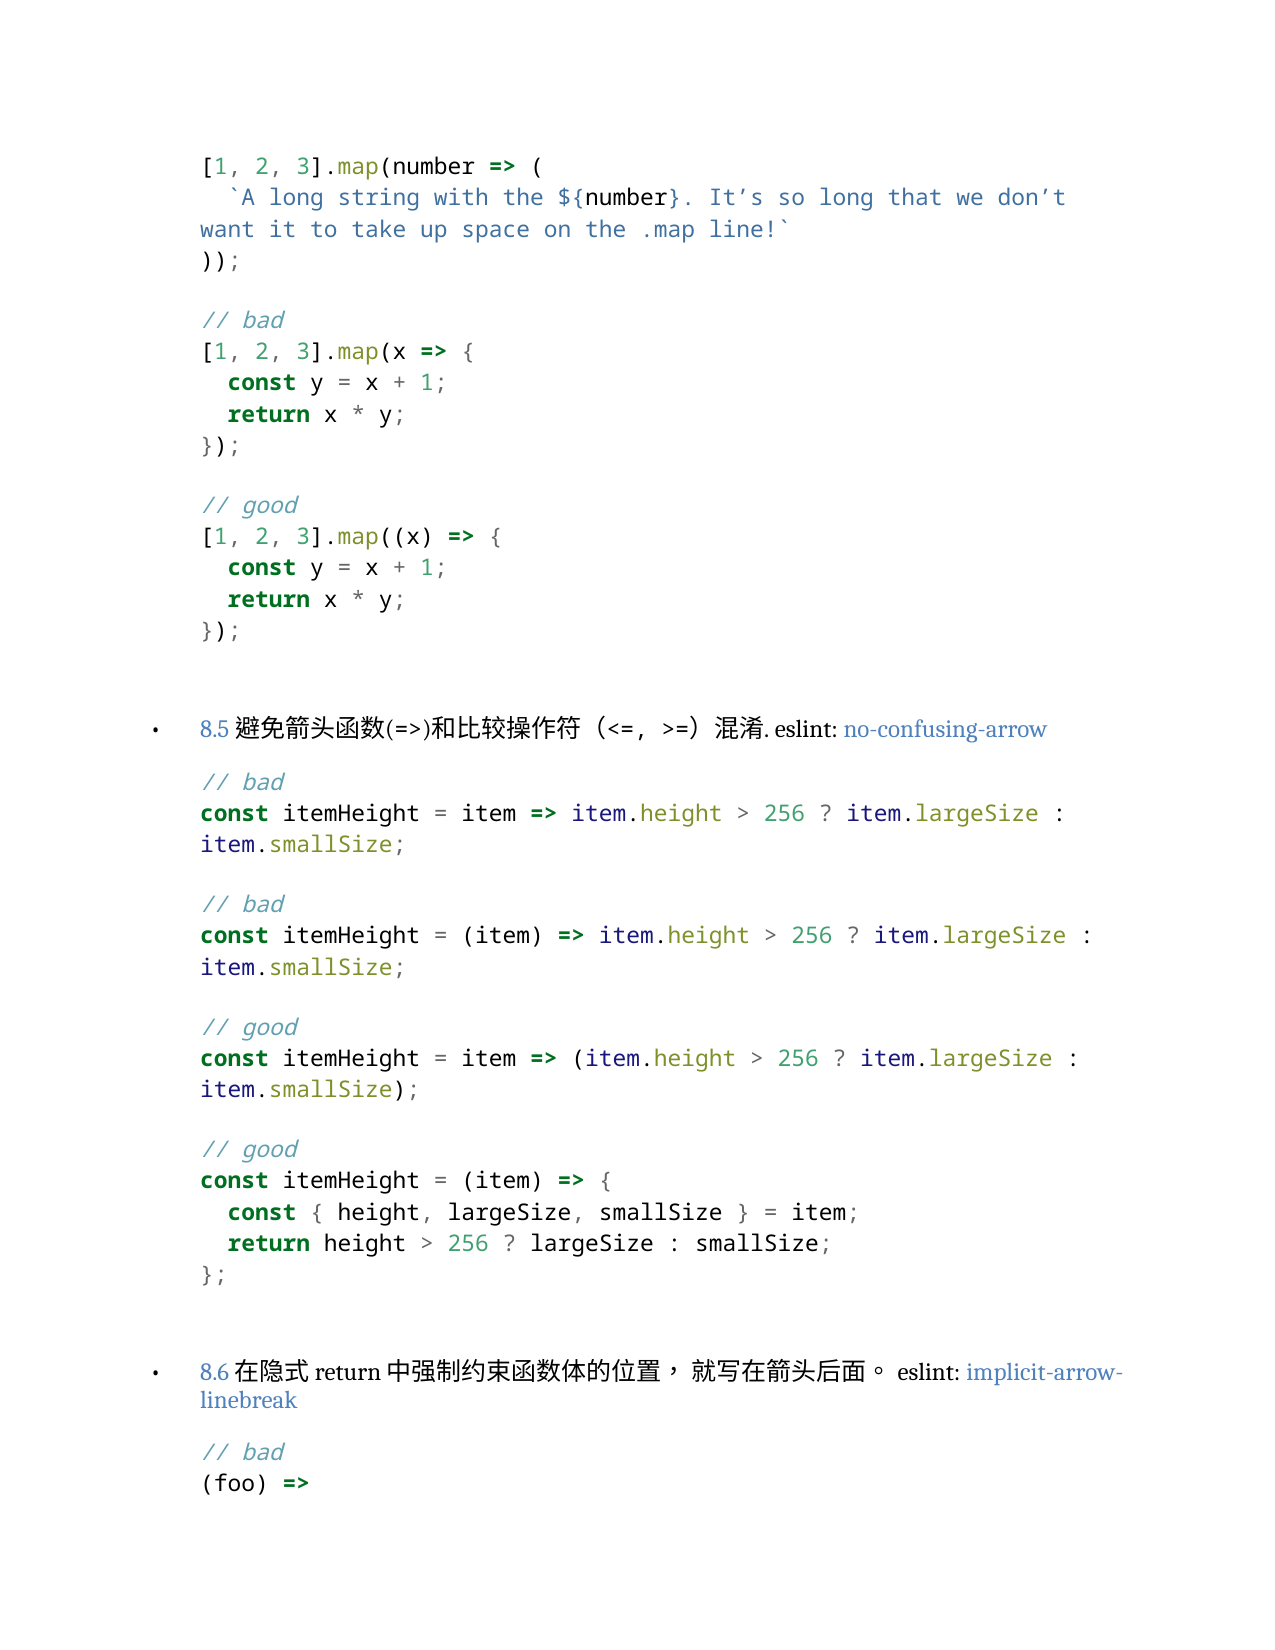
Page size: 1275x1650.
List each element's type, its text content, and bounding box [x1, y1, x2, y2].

list // bad const itemHeight = item => item.height > 256 ? item.largeSize : item.smallSize; // bad const itemHeight = (item) => item.height > 256 ? item.largeSize : item.smallSize; // good const itemHeight = item => (item.height > 256 ? item.largeSize : item.smallSize); // good const itemHeight = (item) => { const { height, largeSize, smallSize } = item; return height > 256 ? largeSize : smallSize; }; [150, 765, 1125, 1289]
list 8.6 在隐式return中强制约束函数体的位置， 就写在箭头后面。 eslint: implicit-arrow-linebreak [150, 1357, 1125, 1415]
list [150, 150, 1125, 645]
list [150, 1436, 1125, 1498]
list 8.5 避免箭头函数(=>)和比较操作符（<=, >=）混淆. eslint: no-confusing-arrow [150, 713, 1125, 744]
